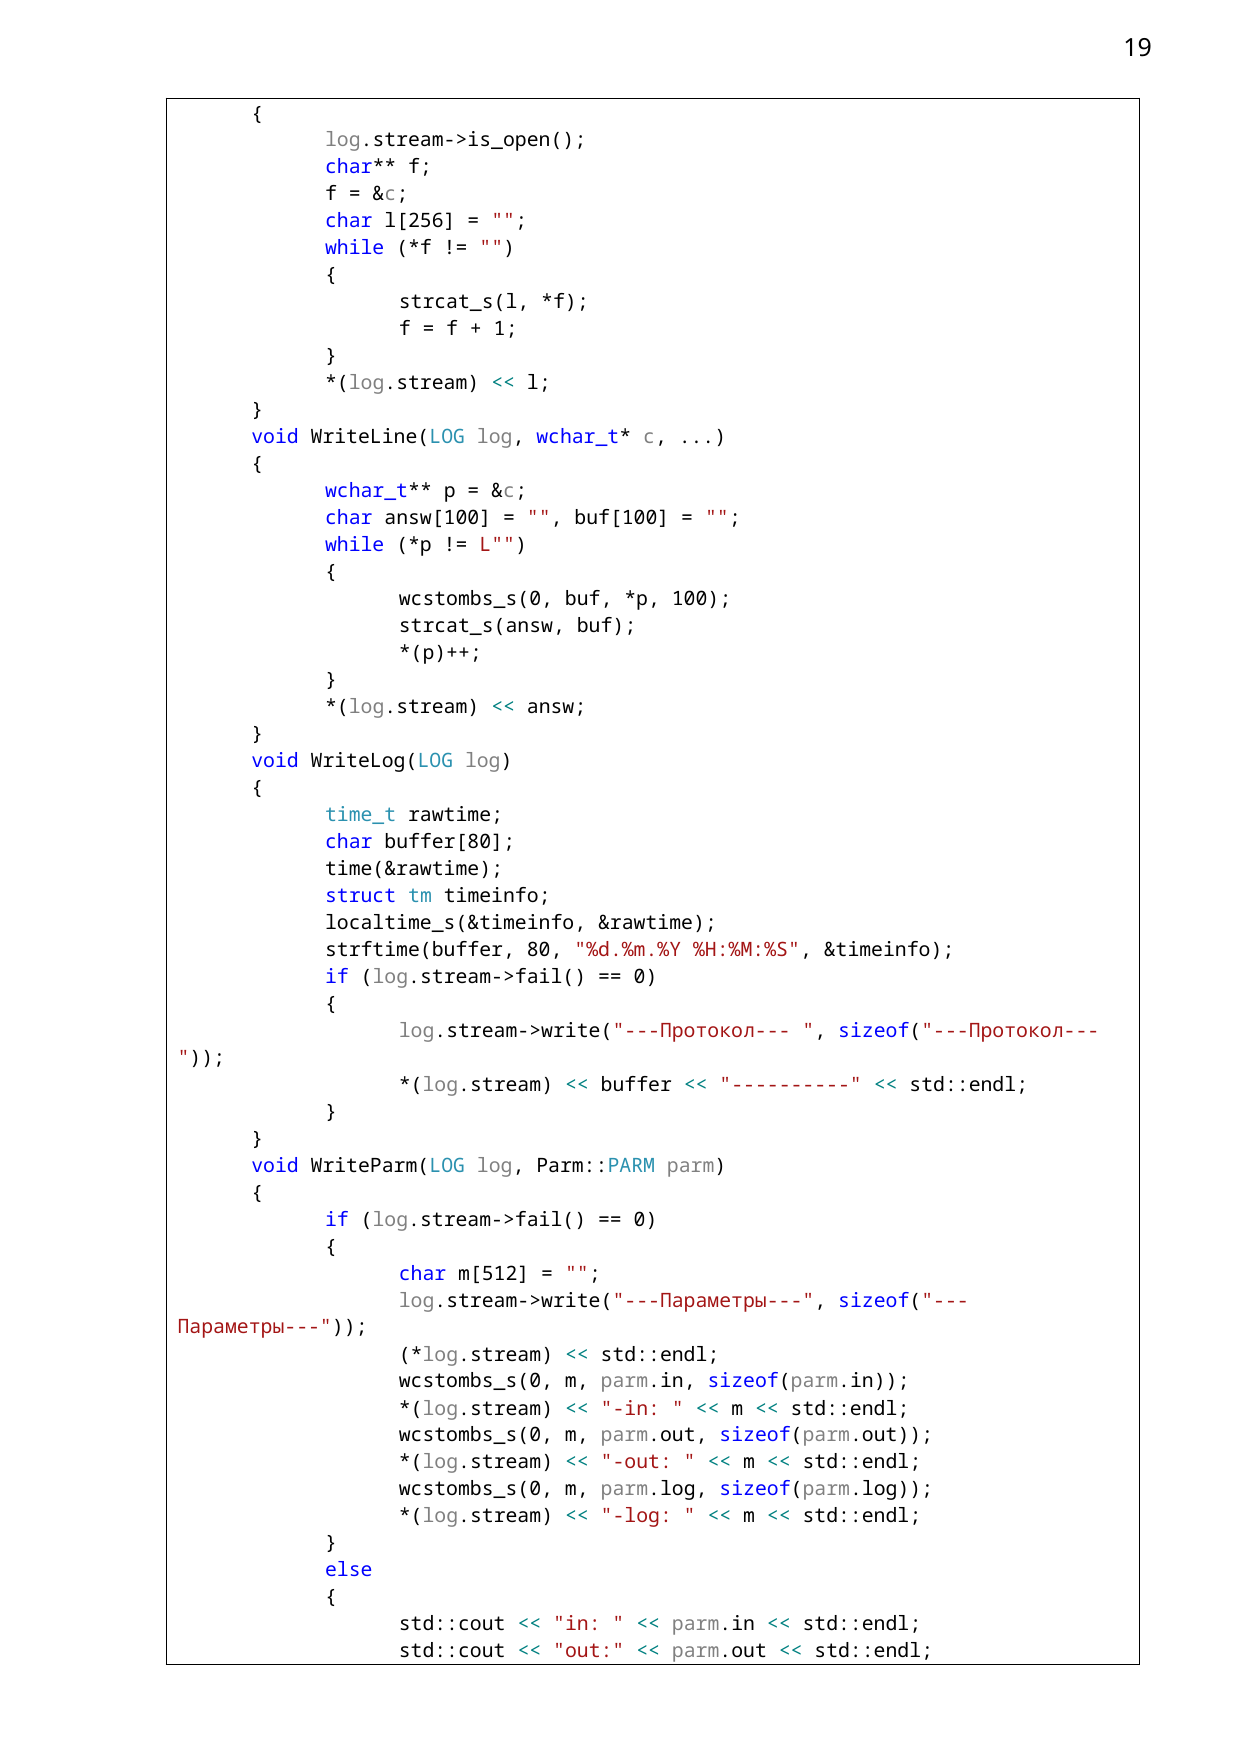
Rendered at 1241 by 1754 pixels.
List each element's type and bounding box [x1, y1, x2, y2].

table_header [167, 99, 1139, 1663]
